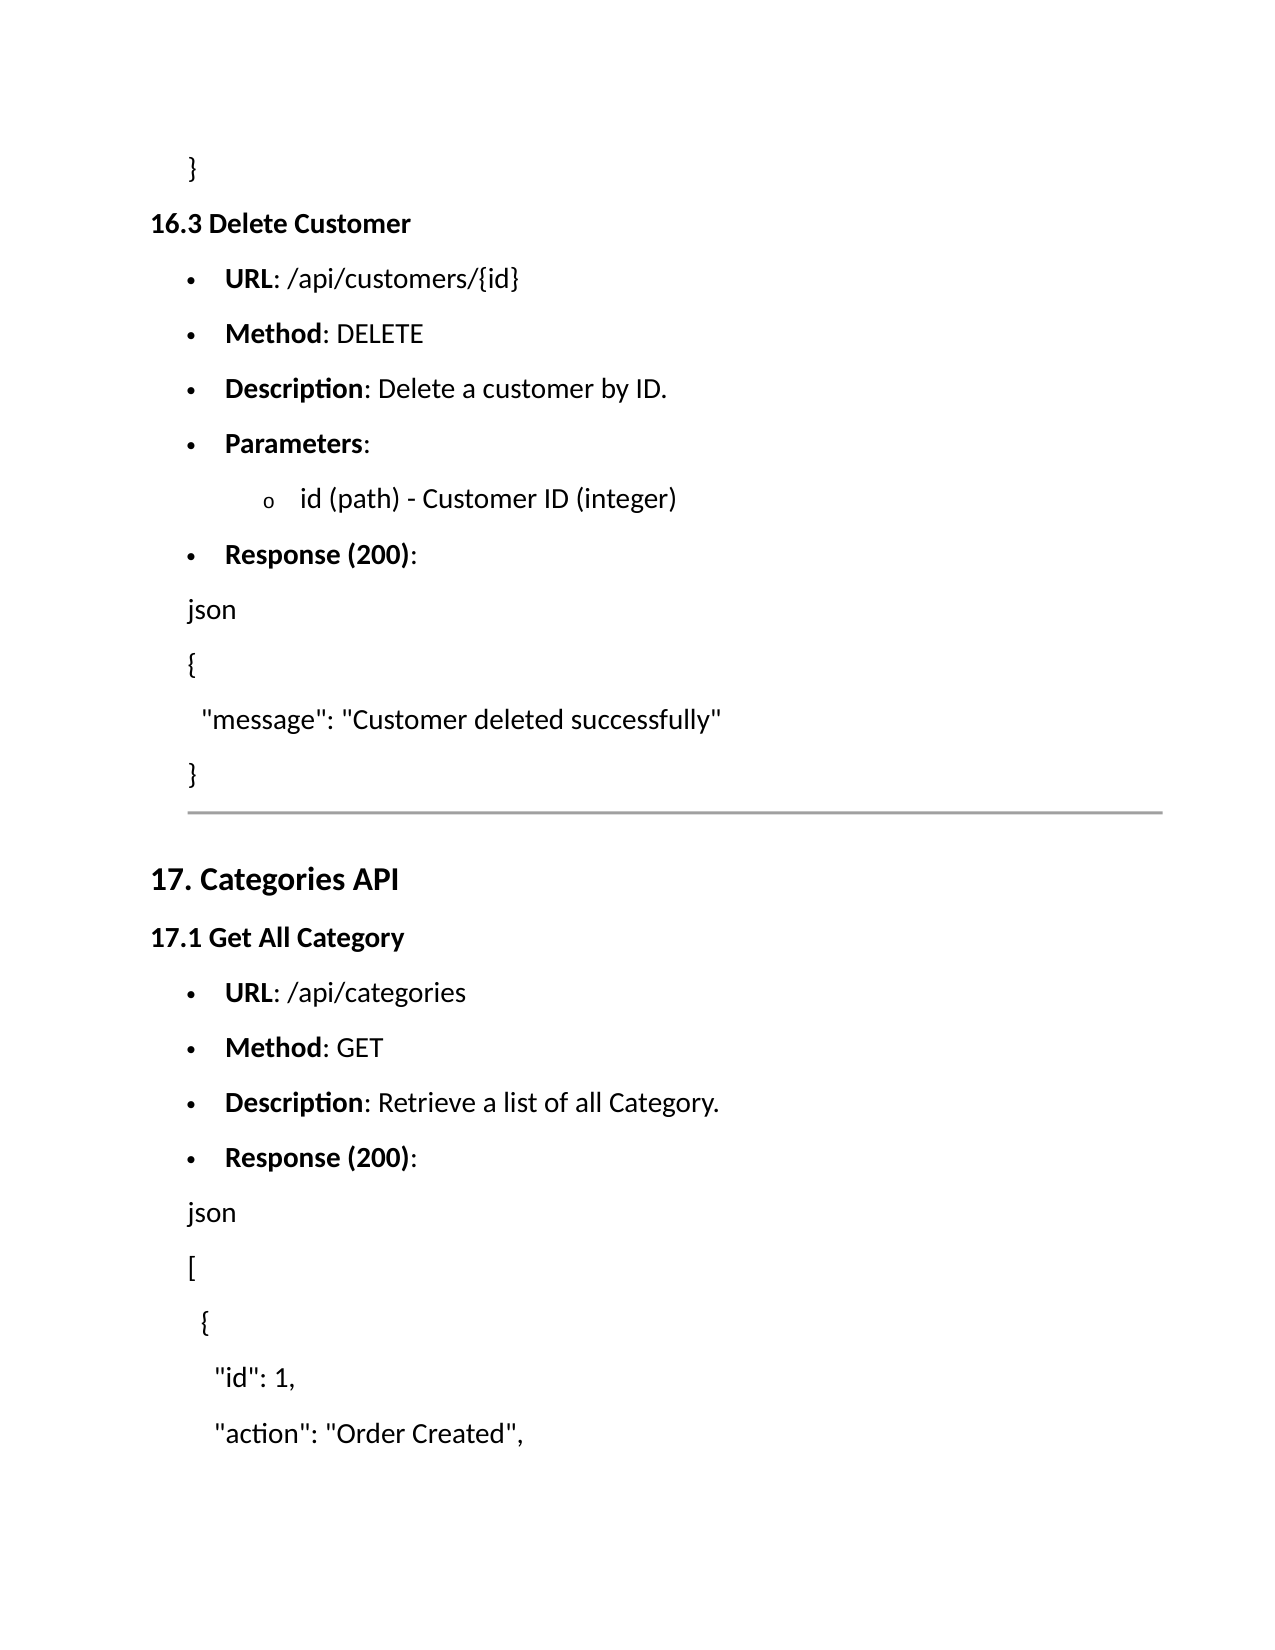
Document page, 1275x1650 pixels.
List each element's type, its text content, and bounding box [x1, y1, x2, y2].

list Response (200): [187, 536, 1125, 571]
text json [187, 591, 1125, 626]
text { [187, 1304, 1125, 1340]
list URL: /api/categories [187, 974, 1125, 1009]
text json [187, 1194, 1125, 1230]
list Description: Delete a customer by ID. [187, 370, 1125, 406]
list URL: /api/customers/{id} [187, 260, 1125, 296]
list Method: GET [187, 1029, 1125, 1064]
text [ [187, 1249, 1125, 1285]
list Method: DELETE [187, 315, 1125, 351]
text "message": "Customer deleted successfully" [187, 701, 1125, 737]
list Parameters: [187, 426, 1125, 461]
list Response (200): [187, 1139, 1125, 1175]
text 16.3 Delete Customer [150, 205, 1125, 241]
text } [187, 150, 1125, 186]
list Description: Retrieve a list of all Category. [187, 1084, 1125, 1120]
text 17. Categories API [150, 858, 1125, 899]
text } [187, 756, 1125, 792]
text 17.1 Get All Category [150, 919, 1125, 954]
text "action": "Order Created", [187, 1415, 1125, 1450]
list id (path) - Customer ID (integer) [262, 481, 1125, 516]
text "id": 1, [187, 1359, 1125, 1395]
text { [187, 646, 1125, 682]
